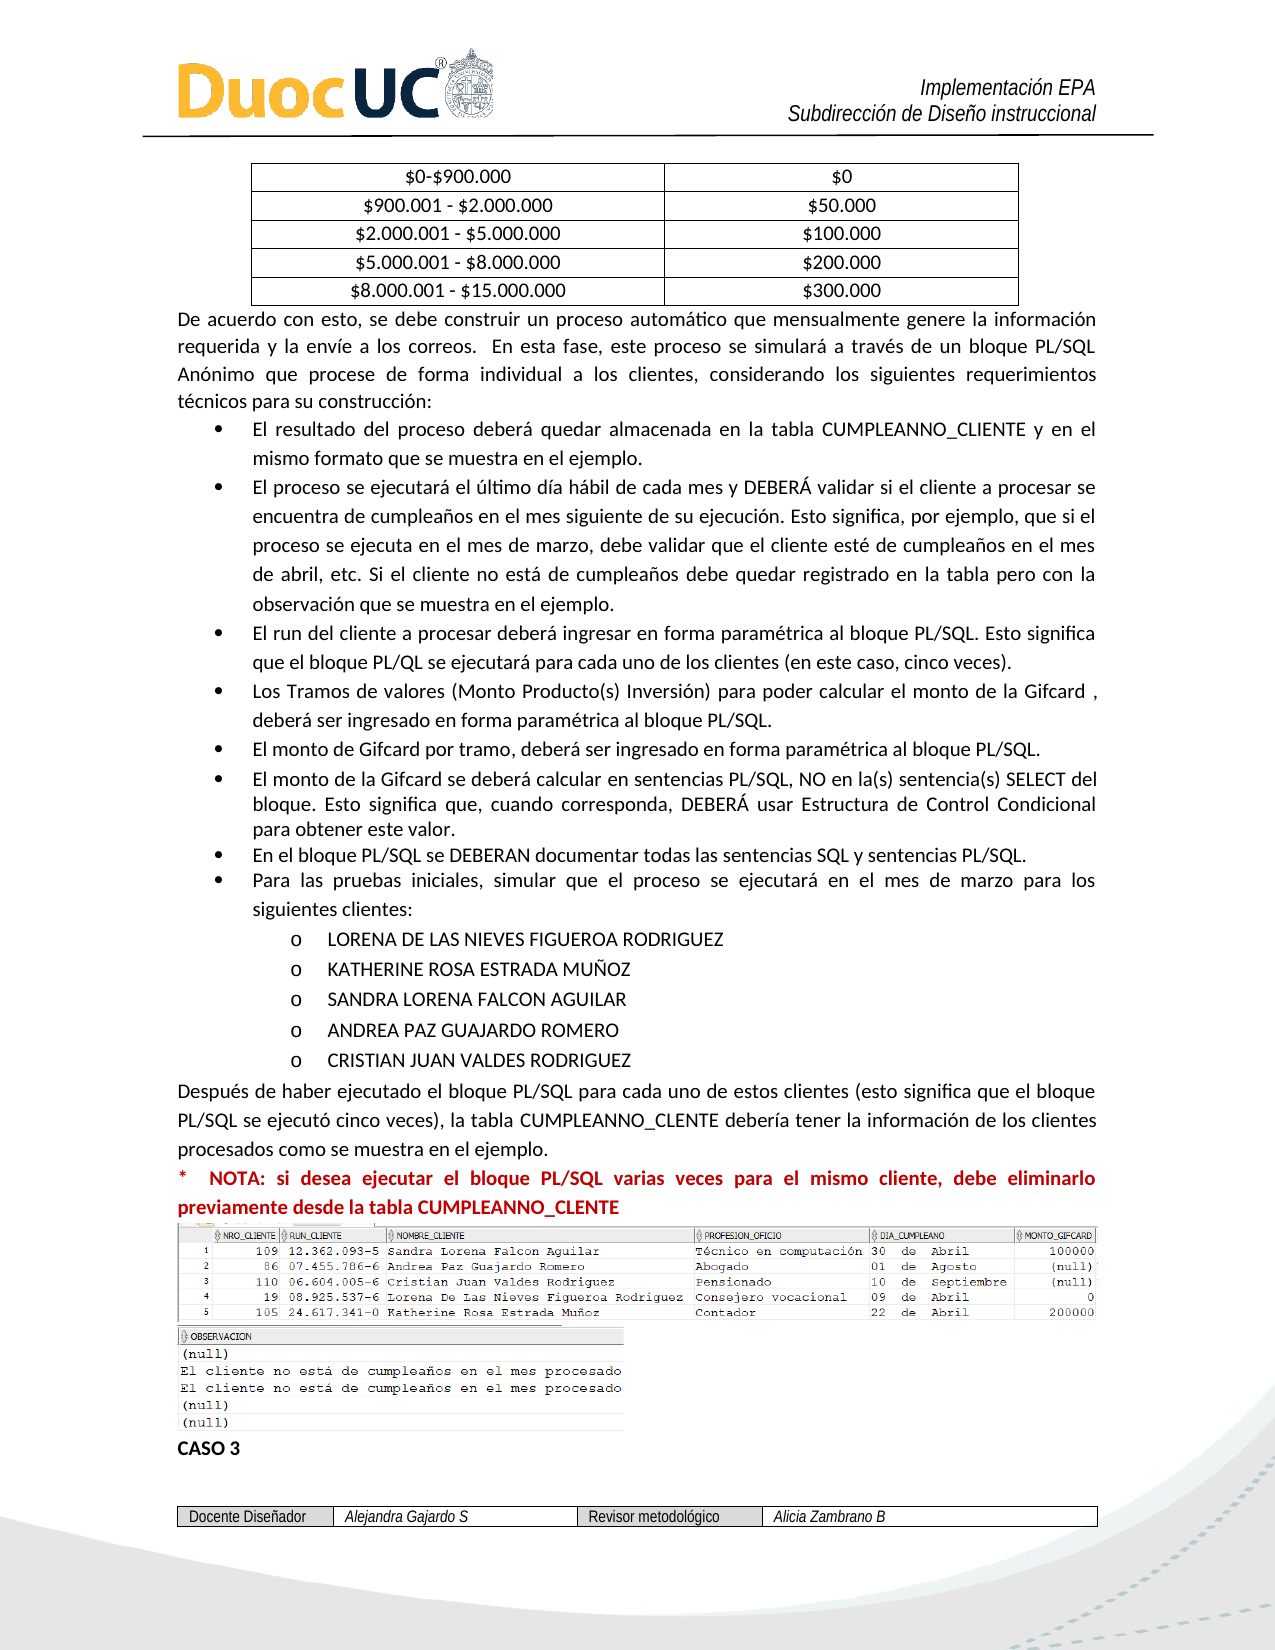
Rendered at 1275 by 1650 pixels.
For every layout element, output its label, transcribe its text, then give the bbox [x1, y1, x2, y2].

list Los Tramos de valores (Monto Producto(s) Inversión) para poder calcular el monto de la Gifcard , deberá ser ingresado en forma paramétrica al bloque PL/SQL. [215, 678, 1098, 733]
table_cell $2.000.001 - $5.000.000 [252, 221, 664, 248]
picture [0, 1325, 1275, 1650]
text * NOTA: si desea ejecutar el bloque PL/SQL varias veces para el mismo cliente, debe eliminarlo previamente desde la tabla CUMPLEANNO_CLENTE [177, 1165, 1098, 1220]
table_cell $50.000 [665, 192, 1018, 219]
list El proceso se ejecutará el último día hábil de cada mes y DEBERÁ validar si el cliente a procesar se encuentra de cumpleaños en el mes siguiente de su ejecución. Esto significa, por ejemplo, que si el proceso se ejecuta en el mes de marzo, debe validar que el cliente esté de cumpleaños en el mes de abril, etc. Si el cliente no está de cumpleaños debe quedar registrado en la tabla pero con la observación que se muestra en el ejemplo. [215, 474, 1098, 616]
list SANDRA LORENA FALCON AGUILAR [290, 987, 1098, 1013]
list El run del cliente a procesar deberá ingresar en forma paramétrica al bloque PL/SQL. Esto significa que el bloque PL/QL se ejecutará para cada uno de los clientes (en este caso, cinco veces). [215, 620, 1098, 674]
text De acuerdo con esto, se debe construir un proceso automático que mensualmente genere la información requerida y la envíe a los correos. En esta fase, este proceso se simulará a través de un bloque PL/SQL Anónimo que procese de forma individual a los clientes, considerando los siguientes requerimientos técnicos para su construcción: [177, 306, 1098, 414]
list ANDREA PAZ GUAJARDO ROMERO [290, 1017, 1098, 1043]
list En el bloque PL/SQL se DEBERAN documentar todas las sentencias SQL y sentencias PL/SQL. [215, 842, 1098, 867]
table_cell $8.000.001 - $15.000.000 [252, 278, 664, 305]
list El monto de Gifcard por tramo, deberá ser ingresado en forma paramétrica al bloque PL/SQL. [215, 737, 1098, 762]
text CASO 3 [177, 1435, 1098, 1461]
table_cell $200.000 [665, 249, 1018, 277]
list Para las pruebas iniciales, simular que el proceso se ejecutará en el mes de marzo para los siguientes clientes: [215, 867, 1098, 922]
picture [177, 1223, 1098, 1322]
list CRISTIAN JUAN VALDES RODRIGUEZ [290, 1047, 1098, 1074]
table_cell $0 [665, 164, 1018, 191]
table_cell $900.001 - $2.000.000 [252, 192, 664, 219]
table_cell $300.000 [665, 278, 1018, 305]
list El monto de la Gifcard se deberá calcular en sentencias PL/SQL, NO en la(s) sentencia(s) SELECT del bloque. Esto significa que, cuando corresponda, DEBERÁ usar Estructura de Control Condicional para obtener este valor. [215, 766, 1098, 842]
table_cell $100.000 [665, 221, 1018, 248]
table_cell $5.000.001 - $8.000.000 [252, 249, 664, 277]
table_cell $0-$900.000 [252, 164, 664, 191]
list KATHERINE ROSA ESTRADA MUÑOZ [290, 956, 1098, 983]
list El resultado del proceso deberá quedar almacenada en la tabla CUMPLEANNO_CLIENTE y en el mismo formato que se muestra en el ejemplo. [215, 416, 1098, 470]
list LORENA DE LAS NIEVES FIGUEROA RODRIGUEZ [290, 926, 1098, 952]
text Después de haber ejecutado el bloque PL/SQL para cada uno de estos clientes (esto significa que el bloque PL/SQL se ejecutó cinco veces), la tabla CUMPLEANNO_CLENTE debería tener la información de los clientes procesados como se muestra en el ejemplo. [177, 1078, 1098, 1162]
picture [177, 48, 493, 117]
